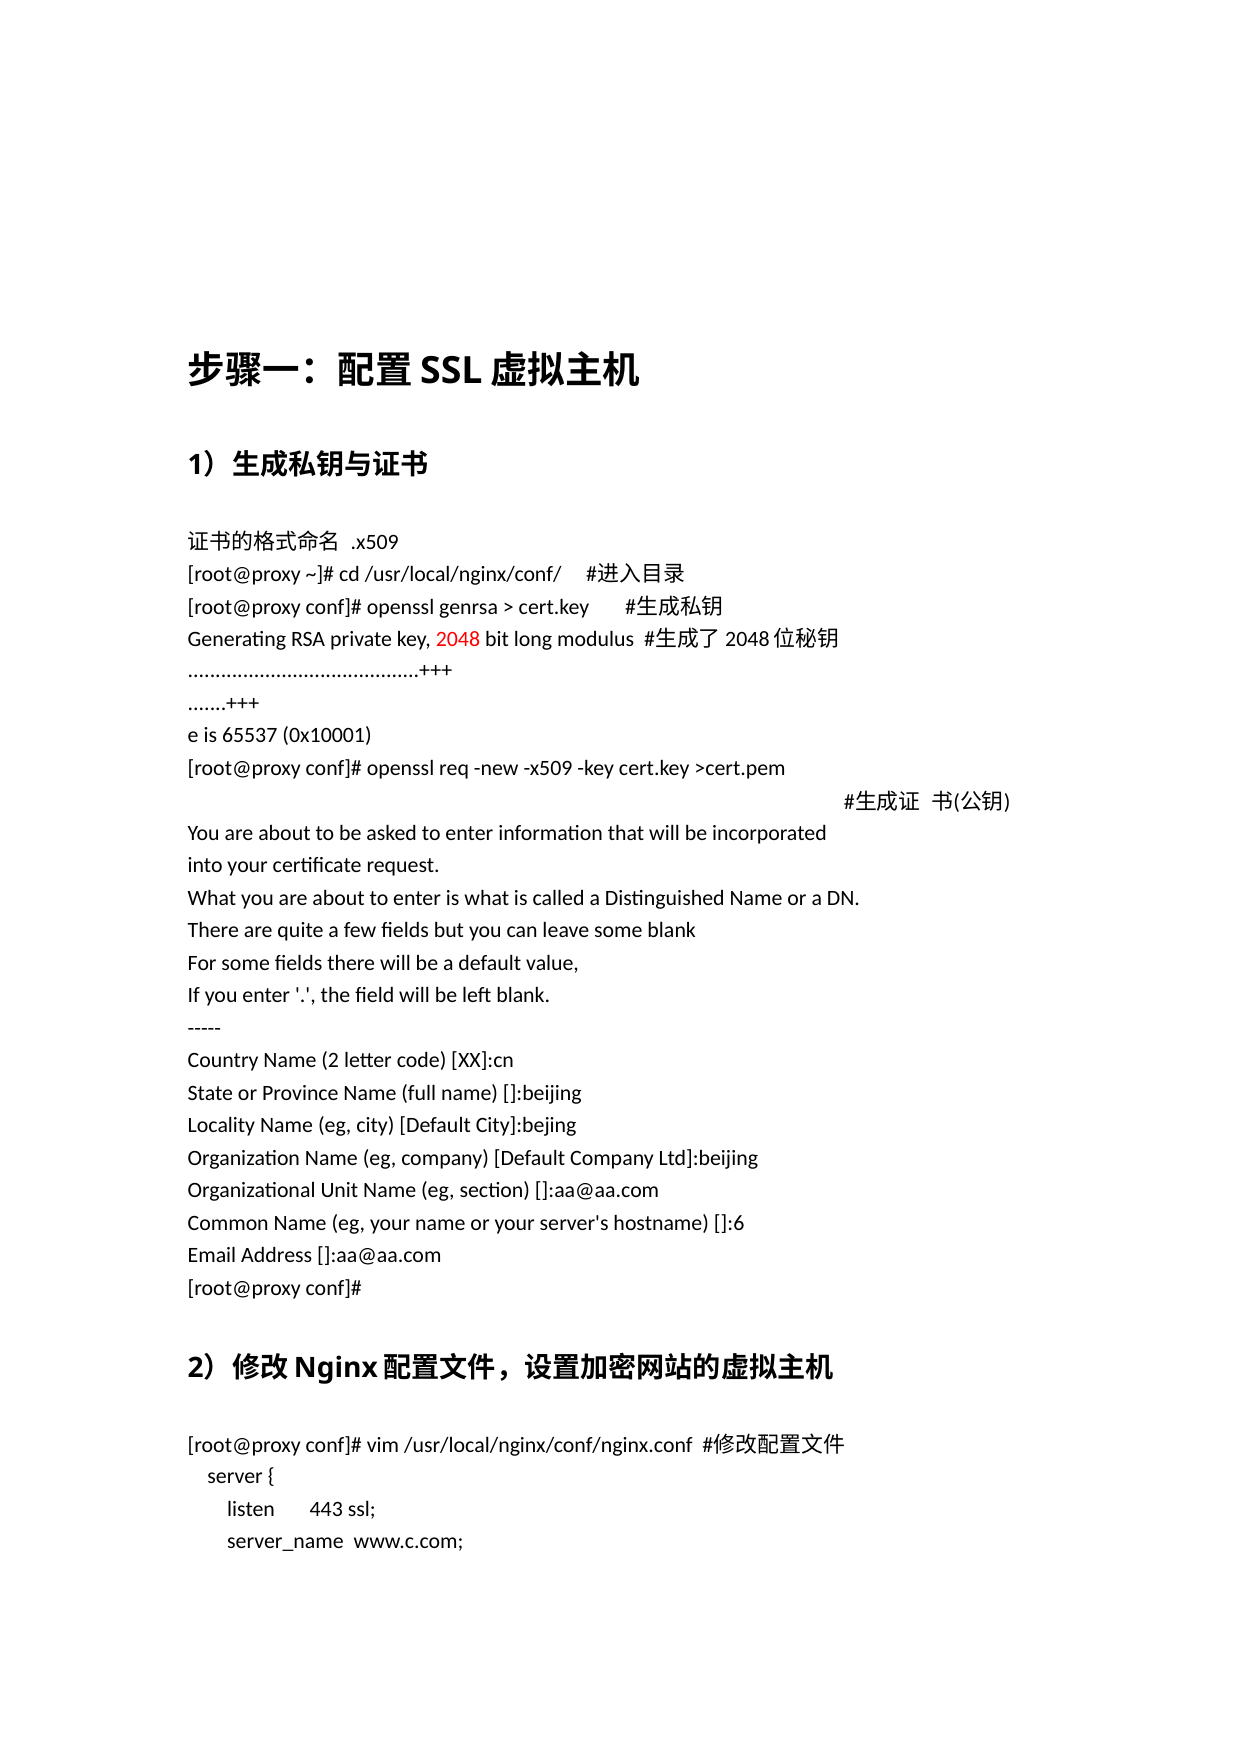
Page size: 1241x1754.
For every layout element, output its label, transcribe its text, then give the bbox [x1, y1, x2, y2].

text You are about to be asked to enter information that will be incorporated [187, 816, 1053, 848]
text What you are about to enter is what is called a Distinguished Name or a DN. [187, 881, 1053, 913]
text [root@proxy ~]# cd /usr/local/nginx/conf/ #进入目录 [187, 556, 1053, 588]
text e is 65537 (0x10001) [187, 718, 1053, 751]
subtitle 1）生成私钥与证书 [187, 429, 1053, 494]
text Generating RSA private key, 2048 bit long modulus #生成了2048位秘钥 [187, 621, 1053, 653]
text Country Name (2 letter code) [XX]:cn [187, 1043, 1053, 1076]
text [root@proxy conf]# openssl req -new -x509 -key cert.key >cert.pem [187, 751, 1053, 783]
text Organizational Unit Name (eg, section) []:aa@aa.com [187, 1173, 1053, 1206]
text ----- [187, 1011, 1053, 1043]
text [root@proxy conf]# openssl genrsa > cert.key #生成私钥 [187, 588, 1053, 621]
text ..........................................+++ [187, 653, 1053, 686]
text There are quite a few fields but you can leave some blank [187, 913, 1053, 946]
text State or Province Name (full name) []:beijing [187, 1076, 1053, 1108]
text server { [187, 1459, 1053, 1492]
text #生成证 书(公钥) [800, 783, 1053, 816]
text [root@proxy conf]# vim /usr/local/nginx/conf/nginx.conf #修改配置文件 [187, 1427, 1053, 1459]
text 证书的格式命名 .x509 [187, 523, 1053, 556]
text Common Name (eg, your name or your server's hostname) []:6 [187, 1206, 1053, 1238]
text listen 443 ssl; [187, 1492, 1053, 1524]
subtitle 2）修改Nginx配置文件，设置加密网站的虚拟主机 [187, 1333, 1053, 1398]
subtitle 步骤一：配置SSL虚拟主机 [187, 335, 1053, 400]
text Email Address []:aa@aa.com [187, 1238, 1053, 1271]
text For some fields there will be a default value, [187, 946, 1053, 978]
text [root@proxy conf]# [187, 1271, 1053, 1303]
text into your certificate request. [187, 848, 1053, 881]
text Organization Name (eg, company) [Default Company Ltd]:beijing [187, 1141, 1053, 1173]
text Locality Name (eg, city) [Default City]:bejing [187, 1108, 1053, 1141]
text If you enter '.', the field will be left blank. [187, 978, 1053, 1011]
text server_name www.c.com; [187, 1524, 1053, 1557]
text .......+++ [187, 686, 1053, 718]
